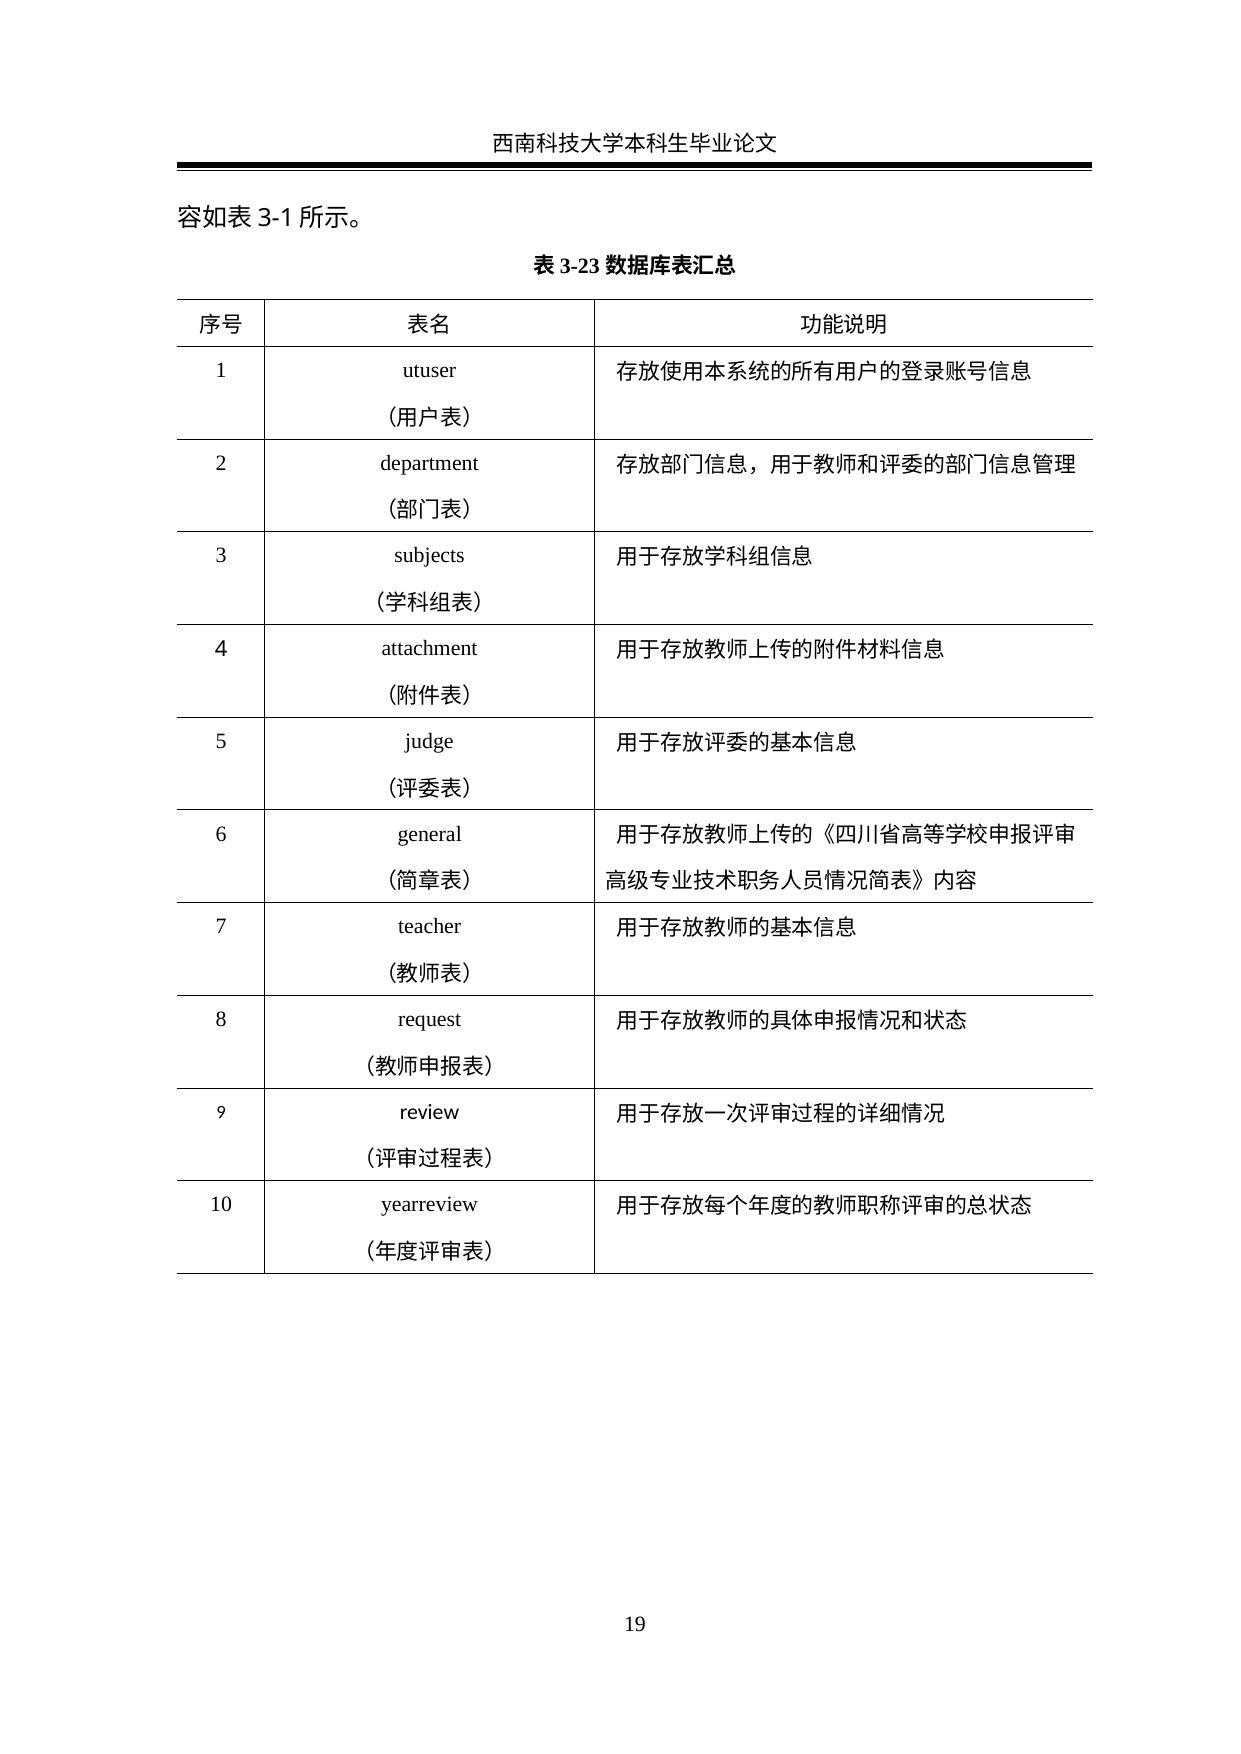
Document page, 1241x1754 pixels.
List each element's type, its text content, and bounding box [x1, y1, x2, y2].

table_cell request （教师申报表） [265, 996, 594, 1087]
table_cell 8 [177, 996, 264, 1087]
table_cell subjects （学科组表） [265, 532, 594, 624]
table_cell 9 [177, 1089, 264, 1180]
table_header 功能说明 [595, 300, 1093, 346]
table_cell attachment （附件表） [265, 625, 594, 717]
table_cell 用于存放一次评审过程的详细情况 [595, 1089, 1093, 1180]
table_cell 用于存放评委的基本信息 [595, 718, 1093, 809]
table_cell 存放使用本系统的所有用户的登录账号信息 [595, 347, 1093, 438]
table_cell 7 [177, 903, 264, 995]
table_cell 6 [177, 810, 264, 902]
table_header 序号 [177, 300, 264, 346]
table_cell teacher （教师表） [265, 903, 594, 995]
table_cell review （评审过程表） [265, 1089, 594, 1180]
table_cell general （简章表） [265, 810, 594, 902]
table_header 表名 [265, 300, 594, 346]
table_cell 2 [177, 440, 264, 531]
table_cell 用于存放教师的基本信息 [595, 903, 1093, 995]
table_cell 用于存放教师的具体申报情况和状态 [595, 996, 1093, 1087]
table_cell 存放部门信息，用于教师和评委的部门信息管理 [595, 440, 1093, 531]
table_cell 用于存放教师上传的《四川省高等学校申报评审高级专业技术职务人员情况简表》内容 [595, 810, 1093, 902]
table_cell utuser （用户表） [265, 347, 594, 438]
table_cell 5 [177, 718, 264, 809]
table_cell department （部门表） [265, 440, 594, 531]
table_cell yearreview （年度评审表） [265, 1181, 594, 1273]
table_cell 用于存放学科组信息 [595, 532, 1093, 624]
table_cell judge （评委表） [265, 718, 594, 809]
table_cell 用于存放教师上传的附件材料信息 [595, 625, 1093, 717]
table_cell 1 [177, 347, 264, 438]
table_cell 3 [177, 532, 264, 624]
table_cell 4 [177, 625, 264, 717]
table_cell 用于存放每个年度的教师职称评审的总状态 [595, 1181, 1093, 1273]
table_cell 10 [177, 1181, 264, 1273]
text 表3-23 数据库表汇总 [177, 241, 1092, 286]
